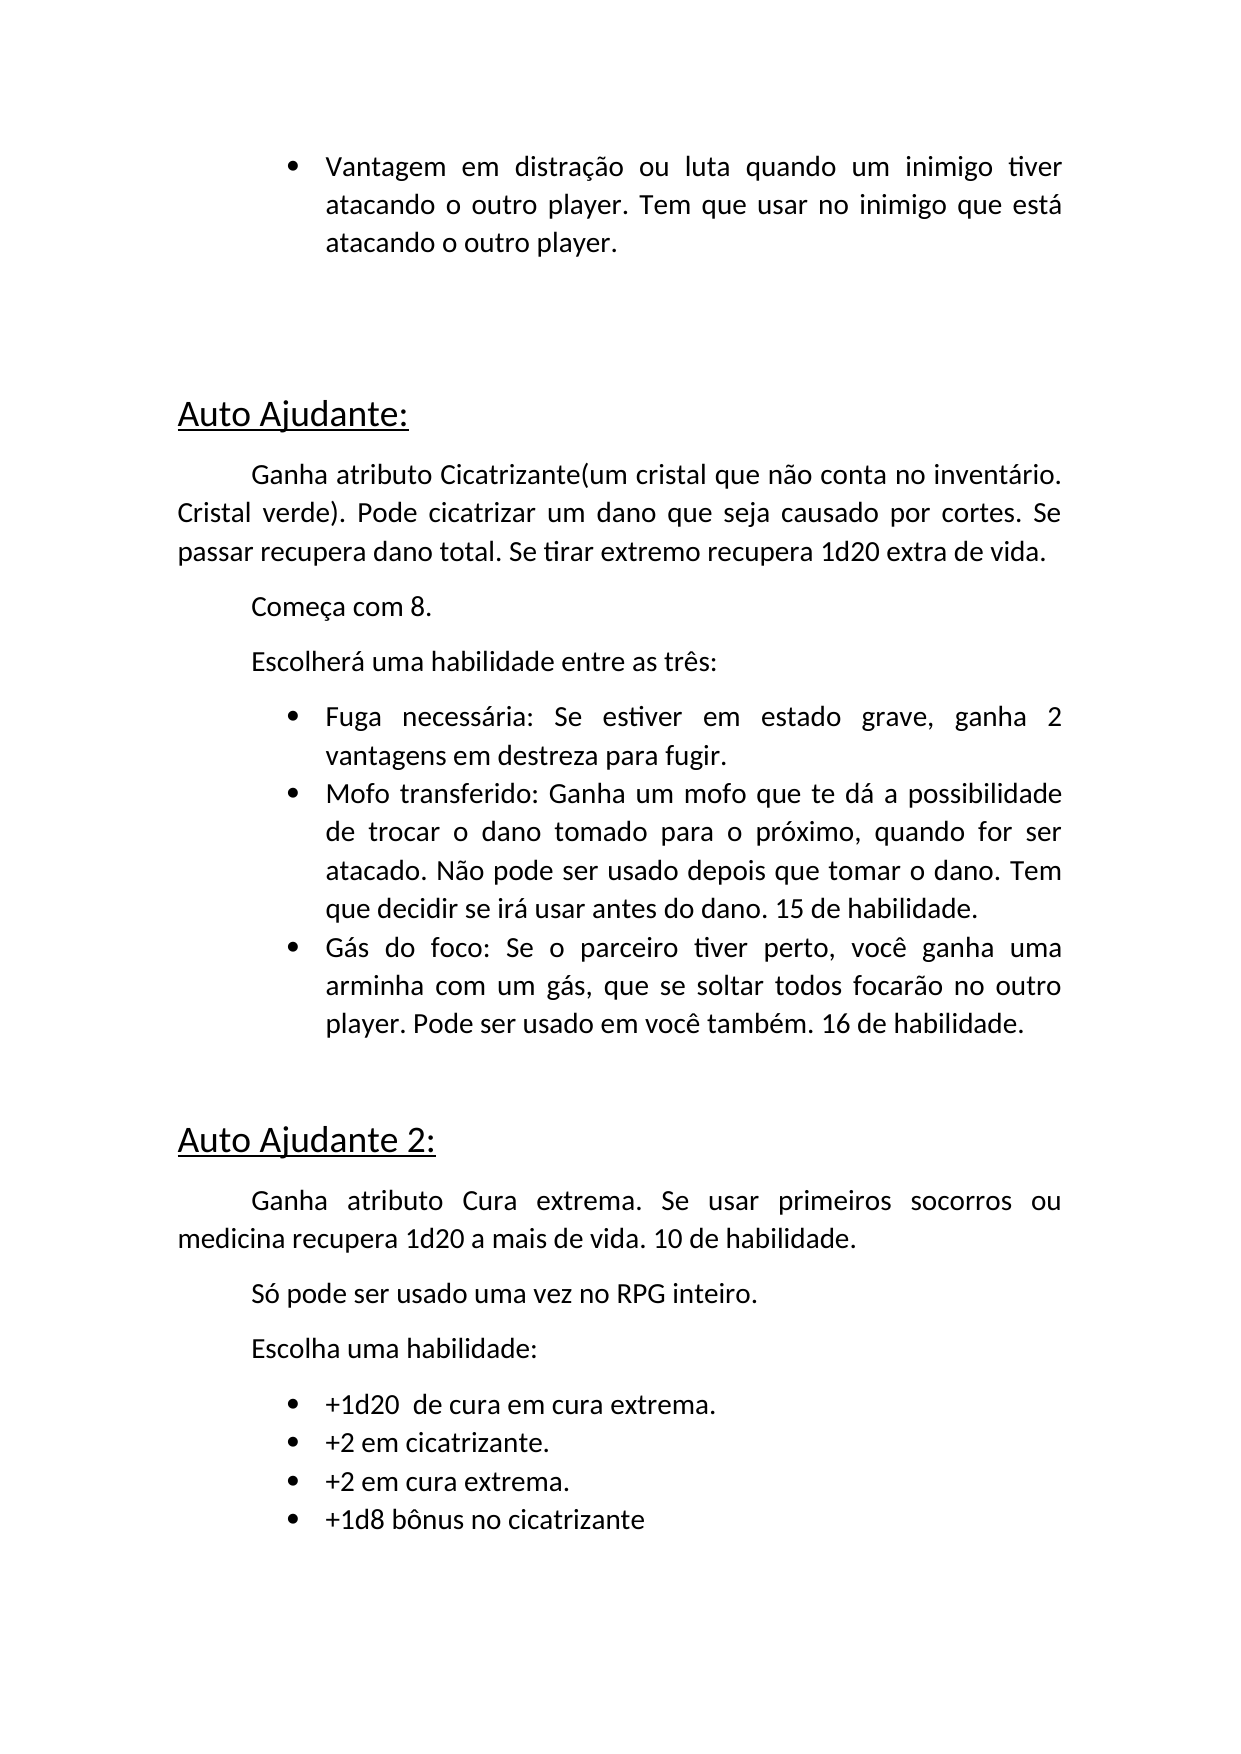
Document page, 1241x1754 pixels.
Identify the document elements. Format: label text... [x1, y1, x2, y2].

list +1d8 bônus no cicatrizante [288, 1501, 1063, 1537]
list Vantagem em distração ou luta quando um inimigo tiver atacando o outro player. Tem que usar no inimigo que está atacando o outro player. [288, 148, 1063, 260]
list +2 em cura extrema. [288, 1463, 1063, 1498]
list +2 em cicatrizante. [288, 1424, 1063, 1460]
text Só pode ser usado uma vez no RPG inteiro. [177, 1276, 1063, 1311]
text Escolha uma habilidade: [177, 1331, 1063, 1366]
list Fuga necessária: Se estiver em estado grave, ganha 2 vantagens em destreza para fugir. [288, 698, 1063, 772]
text Ganha atributo Cicatrizante(um cristal que não conta no inventário. Cristal verde). Pode cicatrizar um dano que seja causado por cortes. Se passar recupera dano total. Se tirar extremo recupera 1d20 extra de vida. [177, 456, 1063, 568]
list Gás do foco: Se o parceiro tiver perto, você ganha uma arminha com um gás, que se soltar todos focarão no outro player. Pode ser usado em você também. 16 de habilidade. [288, 929, 1063, 1041]
text Auto Ajudante 2: [177, 1116, 1063, 1162]
text Auto Ajudante: [177, 390, 1063, 436]
list +1d20 de cura em cura extrema. [288, 1386, 1063, 1421]
text Começa com 8. [177, 588, 1063, 623]
text Escolherá uma habilidade entre as três: [177, 643, 1063, 679]
text Ganha atributo Cura extrema. Se usar primeiros socorros ou medicina recupera 1d20 a mais de vida. 10 de habilidade. [177, 1182, 1063, 1256]
list Mofo transferido: Ganha um mofo que te dá a possibilidade de trocar o dano tomado para o próximo, quando for ser atacado. Não pode ser usado depois que tomar o dano. Tem que decidir se irá usar antes do dano. 15 de habilidade. [288, 775, 1063, 926]
